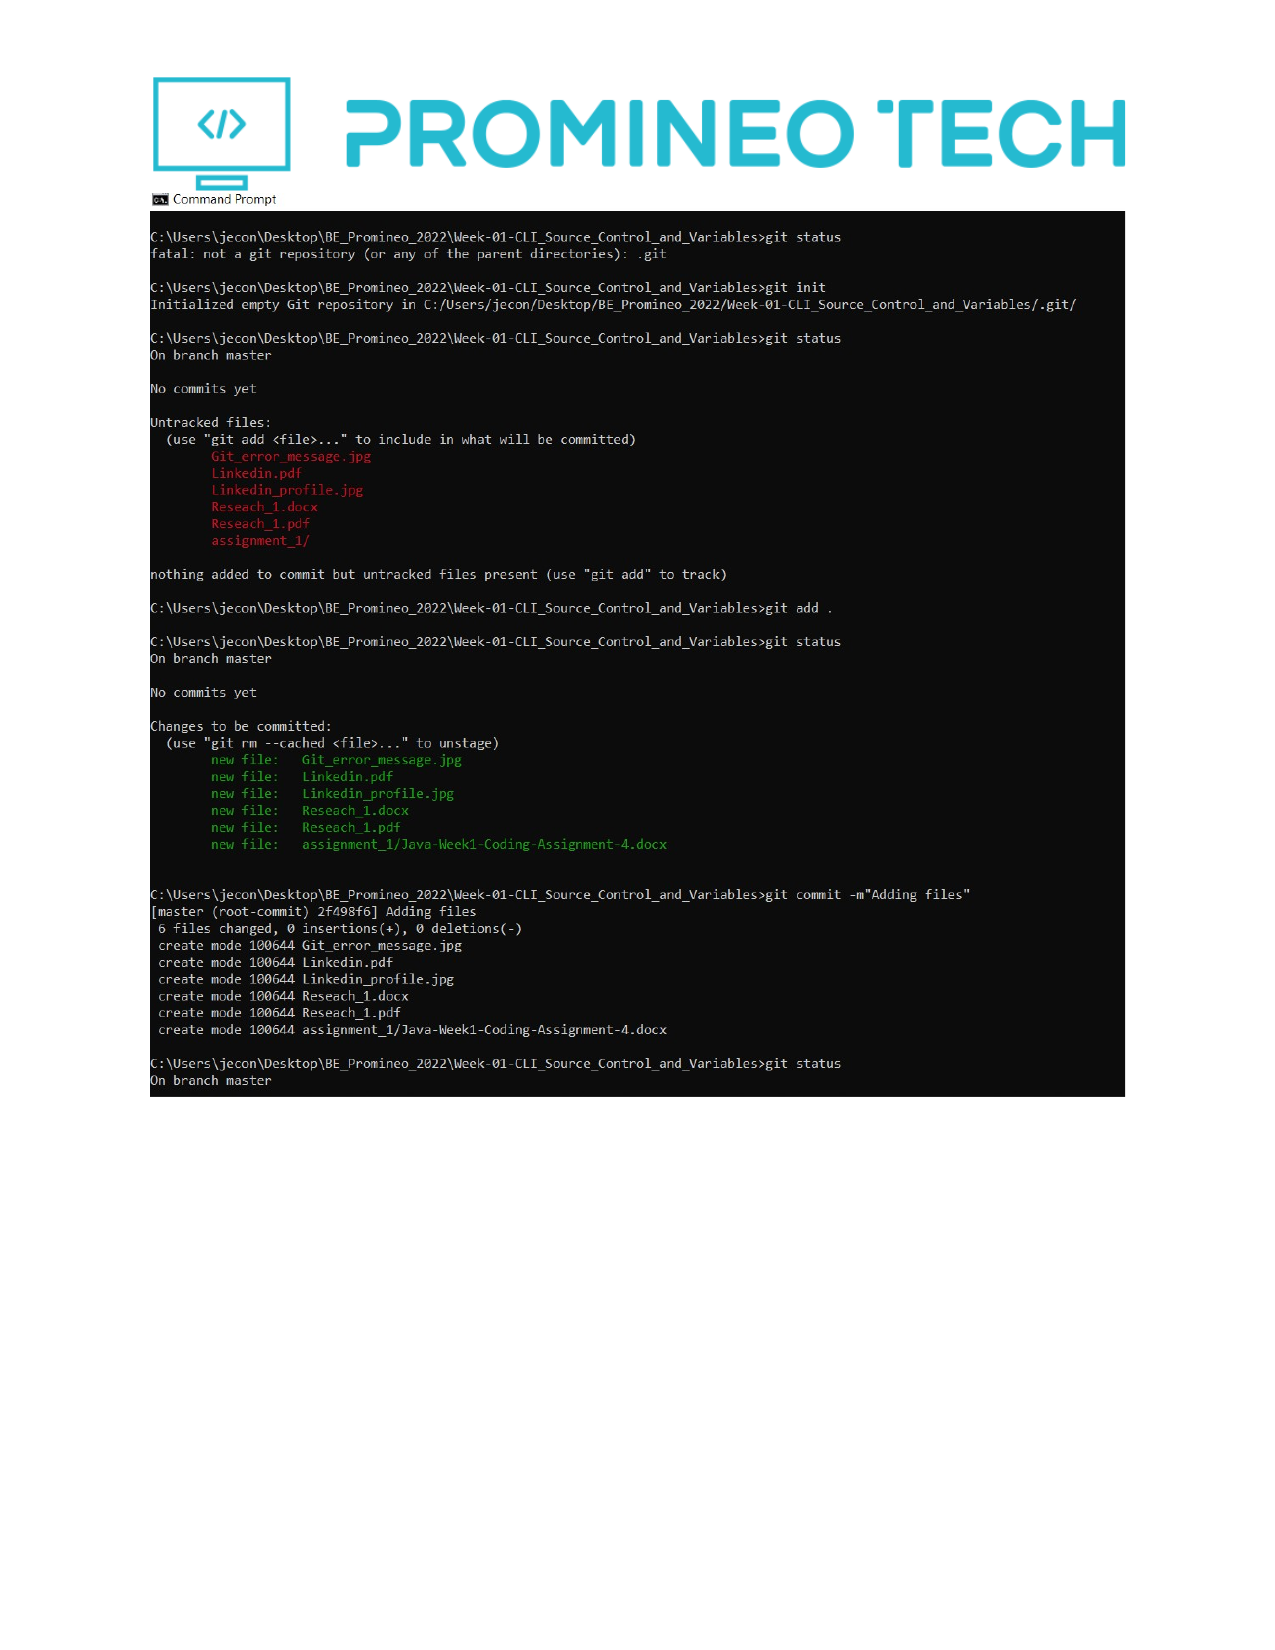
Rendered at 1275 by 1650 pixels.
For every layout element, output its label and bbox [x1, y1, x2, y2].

picture [150, 75, 1125, 1097]
